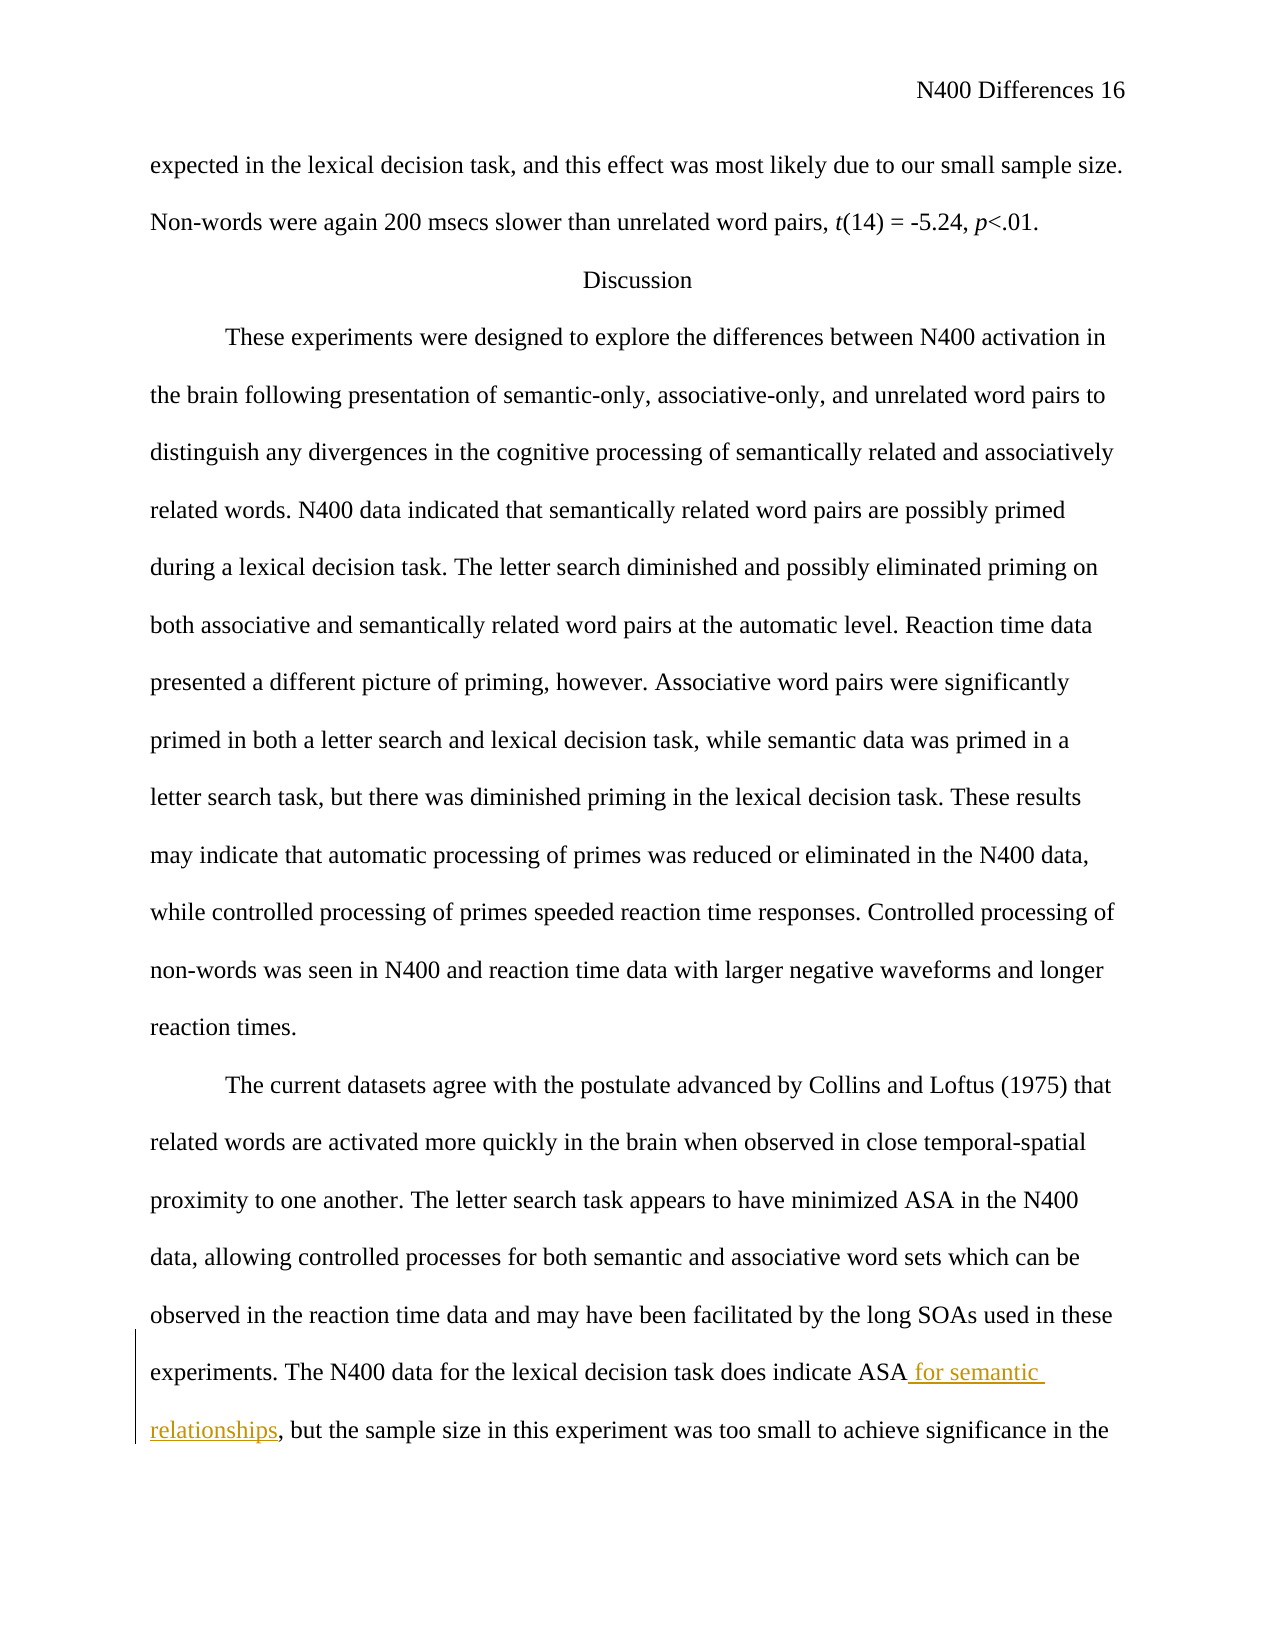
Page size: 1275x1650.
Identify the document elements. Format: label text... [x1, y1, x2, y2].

text Discussion [150, 265, 1125, 294]
text These experiments were designed to explore the differences between N400 activation in the brain following presentation of semantic-only, associative-only, and unrelated word pairs to distinguish any divergences in the cognitive processing of semantically related and associatively related words. N400 data indicated that semantically related word pairs are possibly primed during a lexical decision task. The letter search diminished and possibly eliminated priming on both associative and semantically related word pairs at the automatic level. Reaction time data presented a different picture of priming, however. Associative word pairs were significantly primed in both a letter search and lexical decision task, while semantic data was primed in a letter search task, but there was diminished priming in the lexical decision task. These results may indicate that automatic processing of primes was reduced or eliminated in the N400 data, while controlled processing of primes speeded reaction time responses. Controlled processing of non-words was seen in N400 and reaction time data with larger negative waveforms and longer reaction times. [150, 322, 1125, 1041]
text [150, 1070, 1125, 1444]
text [150, 150, 1125, 236]
